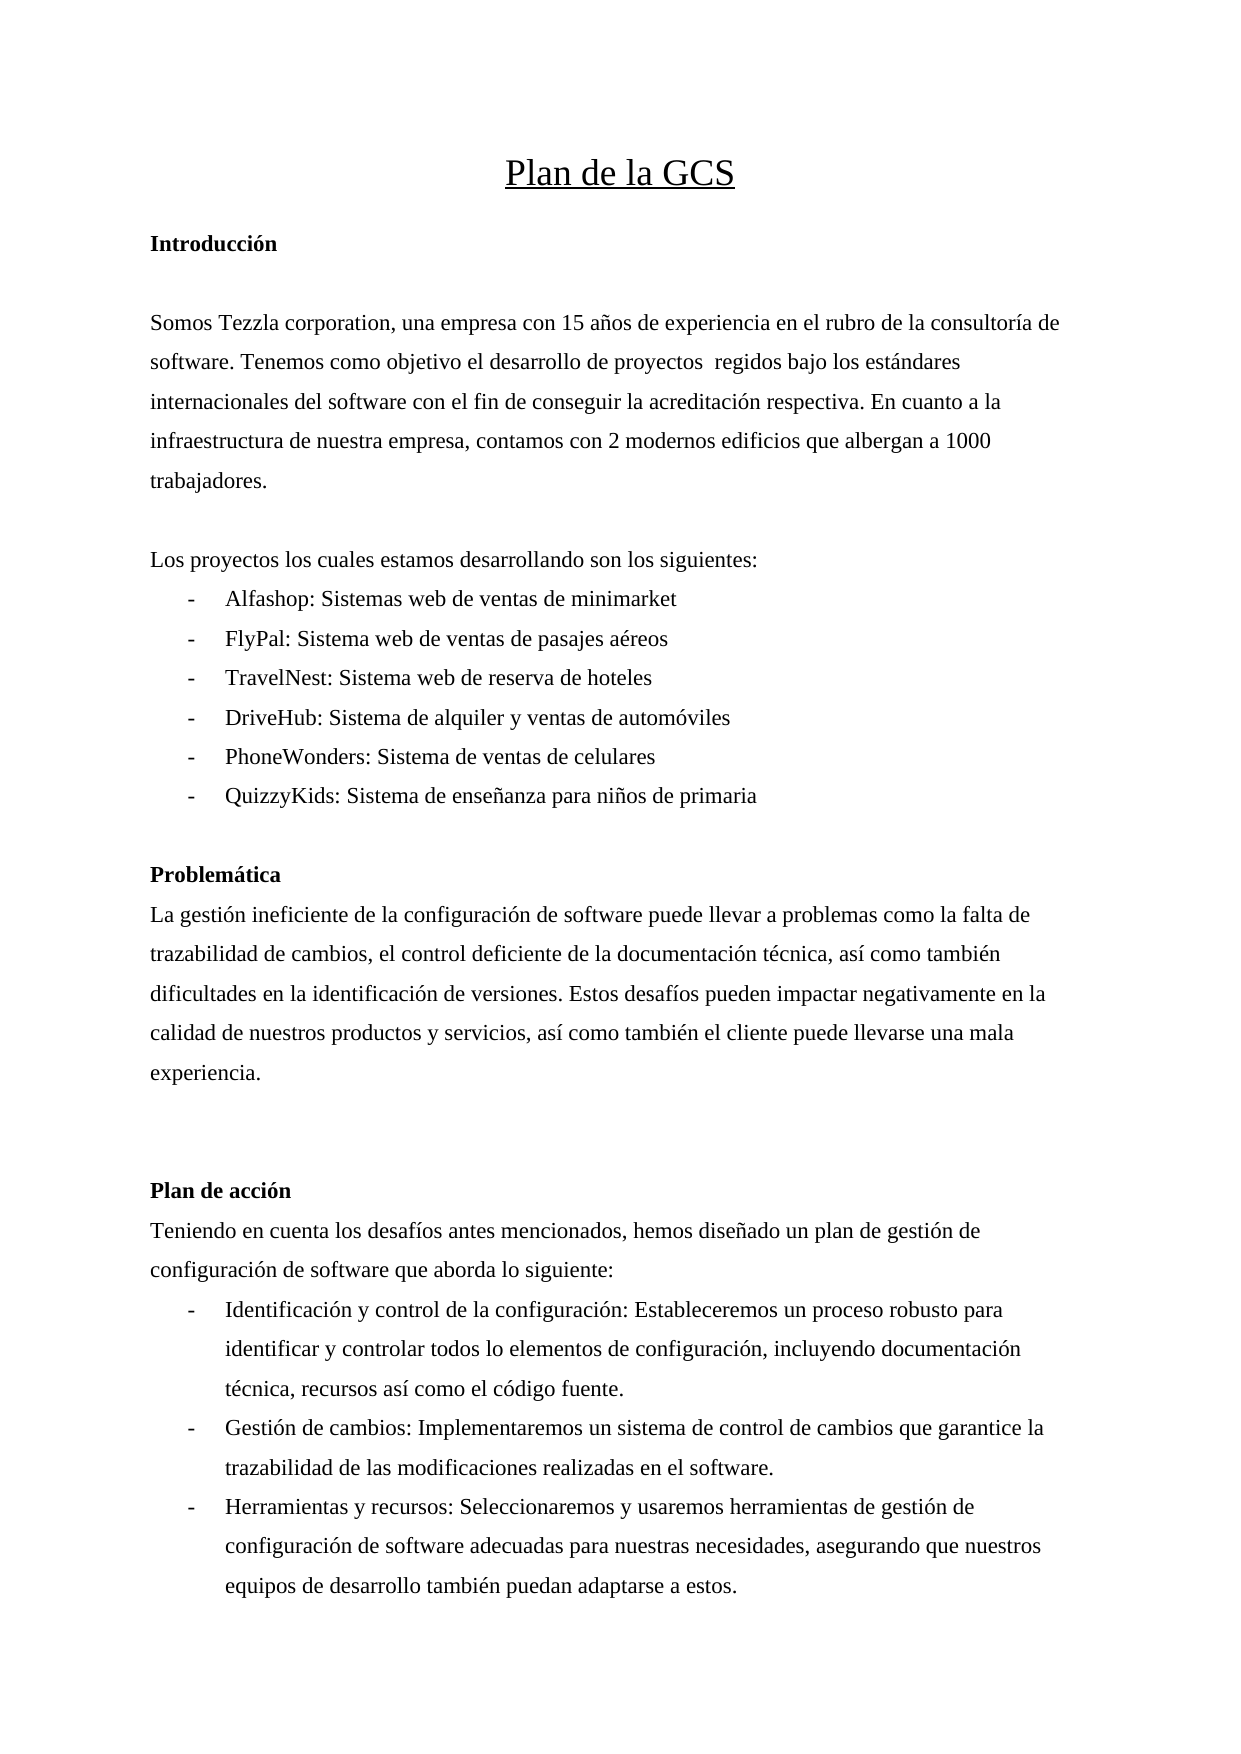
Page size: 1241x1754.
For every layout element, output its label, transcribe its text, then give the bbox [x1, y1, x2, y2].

list TravelNest: Sistema web de reserva de hoteles [187, 664, 1090, 690]
list FlyPal: Sistema web de ventas de pasajes aéreos [187, 624, 1090, 651]
list QuizzyKids: Sistema de enseñanza para niños de primaria [187, 782, 1090, 809]
text Somos Tezzla corporation, una empresa con 15 años de experiencia en el rubro de la consultoría de software. Tenemos como objetivo el desarrollo de proyectos regidos bajo los estándares internacionales del software con el fin de conseguir la acreditación respectiva. En cuanto a la infraestructura de nuestra empresa, contamos con 2 modernos edificios que albergan a 1000 trabajadores. [150, 309, 1090, 493]
text La gestión ineficiente de la configuración de software puede llevar a problemas como la falta de trazabilidad de cambios, el control deficiente de la documentación técnica, así como también dificultades en la identificación de versiones. Estos desafíos pueden impactar negativamente en la calidad de nuestros productos y servicios, así como también el cliente puede llevarse una mala experiencia. [150, 901, 1090, 1085]
text Teniendo en cuenta los desafíos antes mencionados, hemos diseñado un plan de gestión de configuración de software que aborda lo siguiente: [150, 1217, 1090, 1283]
text Plan de la GCS [150, 150, 1090, 193]
list Gestión de cambios: Implementaremos un sistema de control de cambios que garantice la trazabilidad de las modificaciones realizadas en el software. [187, 1414, 1090, 1480]
list Alfashop: Sistemas web de ventas de minimarket [187, 585, 1090, 611]
list DriveHub: Sistema de alquiler y ventas de automóviles [187, 703, 1090, 730]
text Introducción [150, 230, 1090, 256]
list Identificación y control de la configuración: Estableceremos un proceso robusto para identificar y controlar todos lo elementos de configuración, incluyendo documentación técnica, recursos así como el código fuente. [187, 1296, 1090, 1401]
text Plan de acción [150, 1177, 1090, 1204]
list PhoneWonders: Sistema de ventas de celulares [187, 743, 1090, 769]
list Herramientas y recursos: Seleccionaremos y usaremos herramientas de gestión de configuración de software adecuadas para nuestras necesidades, asegurando que nuestros equipos de desarrollo también puedan adaptarse a estos. [187, 1493, 1090, 1598]
text Problemática [150, 861, 1090, 888]
text Los proyectos los cuales estamos desarrollando son los siguientes: [150, 546, 1090, 572]
